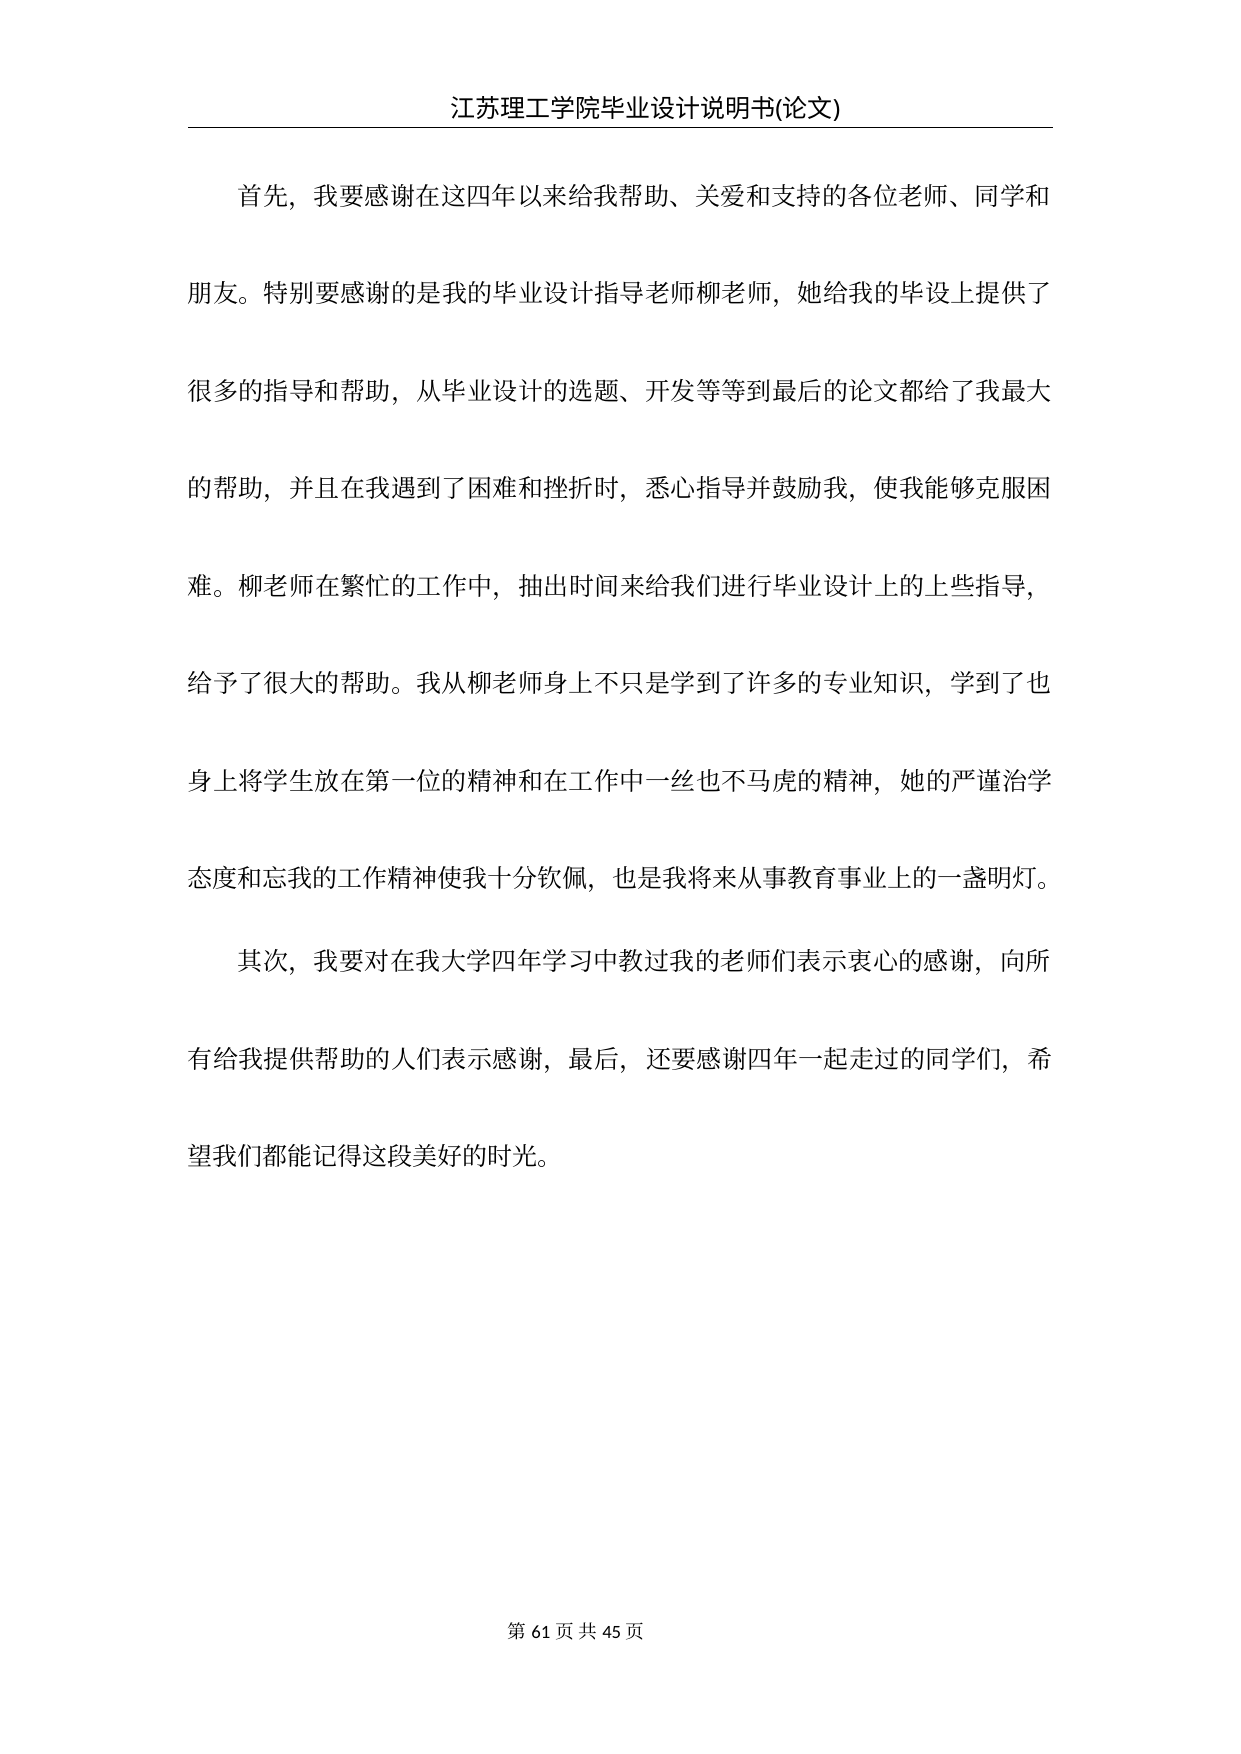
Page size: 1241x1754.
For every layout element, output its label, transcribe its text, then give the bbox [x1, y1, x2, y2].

text 首先，我要感谢在这四年以来给我帮助、关爱和支持的各位老师、同学和朋友。特别要感谢的是我的毕业设计指导老师柳老师，她给我的毕设上提供了很多的指导和帮助，从毕业设计的选题、开发等等到最后的论文都给了我最大的帮助，并且在我遇到了困难和挫折时，悉心指导并鼓励我，使我能够克服困难。柳老师在繁忙的工作中，抽出时间来给我们进行毕业设计上的上些指导，给予了很大的帮助。我从柳老师身上不只是学到了许多的专业知识，学到了也身上将学生放在第一位的精神和在工作中一丝也不马虎的精神，她的严谨治学态度和忘我的工作精神使我十分钦佩，也是我将来从事教育事业上的一盏明灯。 [187, 162, 1053, 909]
text 其次，我要对在我大学四年学习中教过我的老师们表示衷心的感谢，向所有给我提供帮助的人们表示感谢，最后，还要感谢四年一起走过的同学们，希望我们都能记得这段美好的时光。 [187, 927, 1053, 1187]
